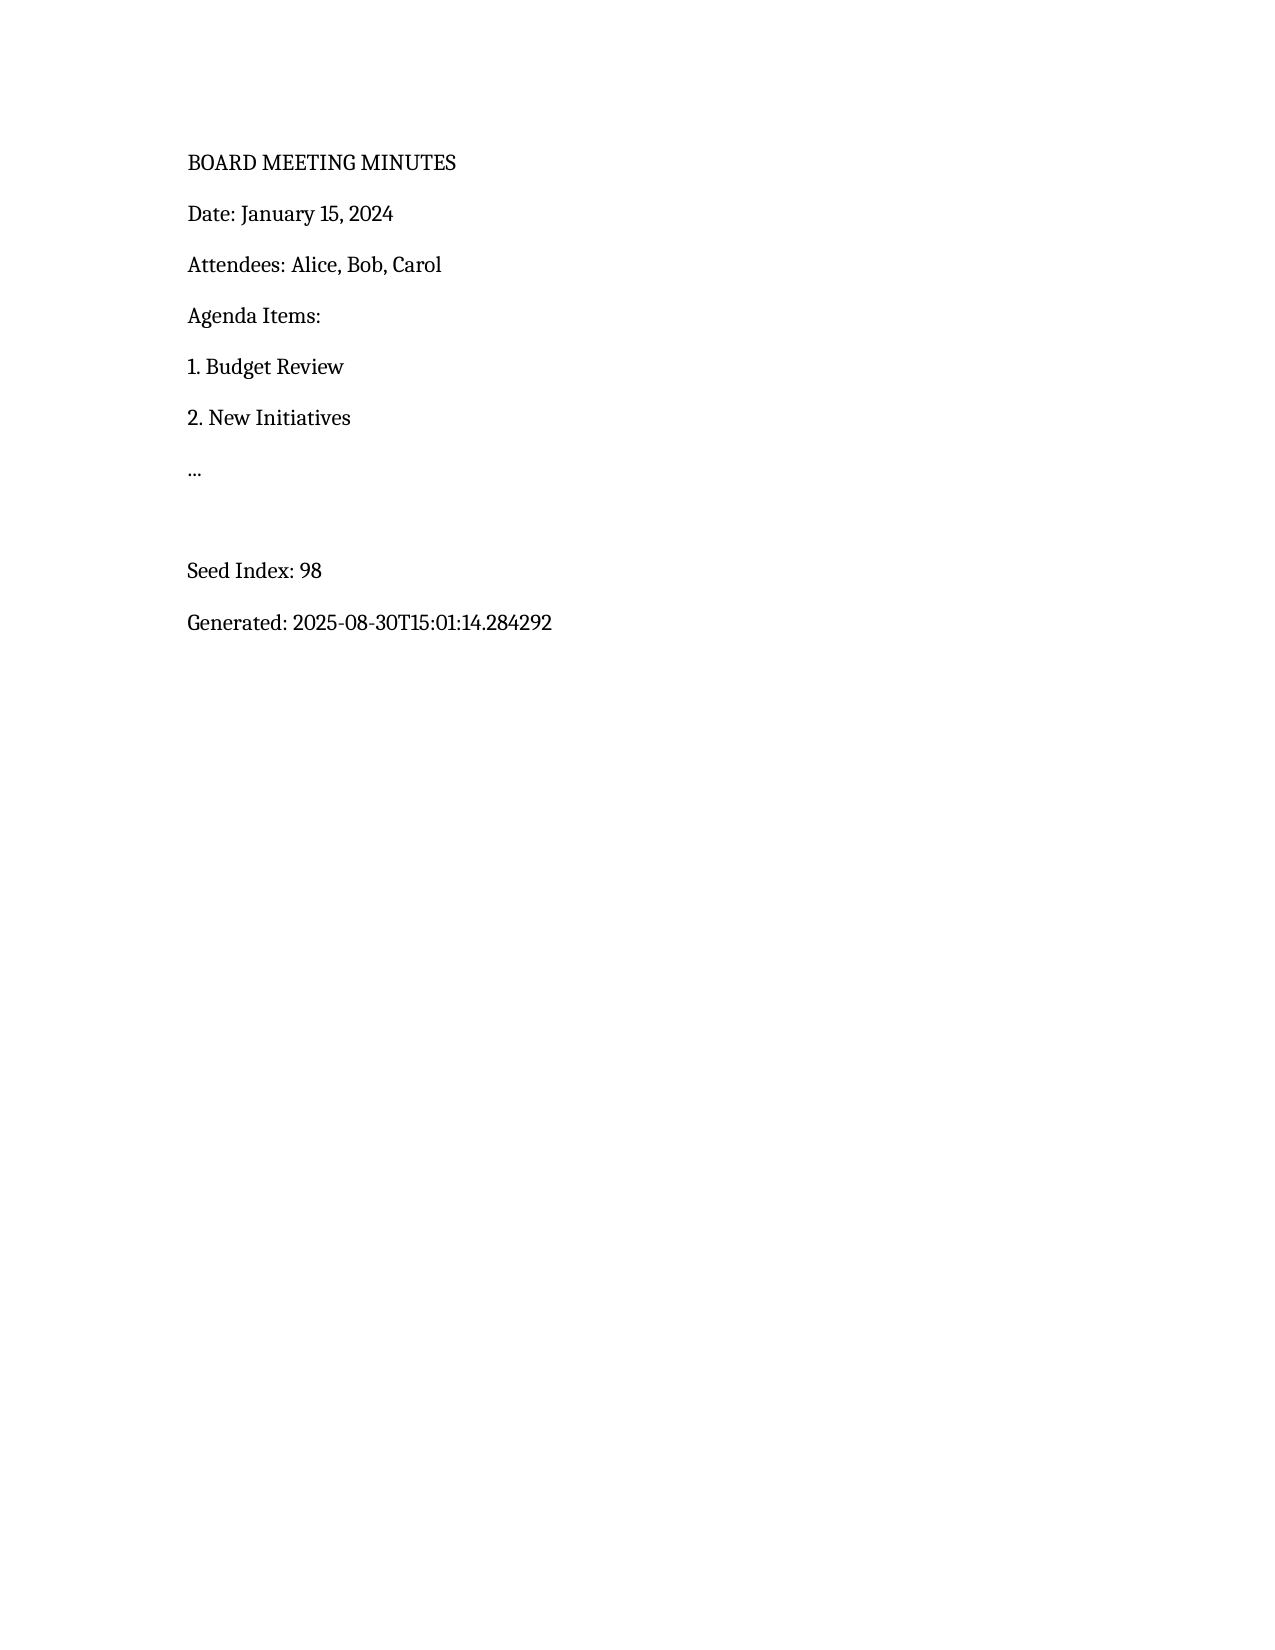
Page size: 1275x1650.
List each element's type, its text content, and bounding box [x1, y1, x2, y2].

text 2. New Initiatives [187, 405, 1087, 432]
text ... [187, 456, 1087, 483]
text Date: January 15, 2024 [187, 201, 1087, 227]
text Seed Index: 98 [187, 558, 1087, 585]
text Attendees: Alice, Bob, Carol [187, 252, 1087, 278]
text Generated: 2025-08-30T15:01:14.284292 [187, 609, 1087, 636]
text Agenda Items: [187, 303, 1087, 329]
text BOARD MEETING MINUTES [187, 150, 1087, 176]
text 1. Budget Review [187, 354, 1087, 381]
